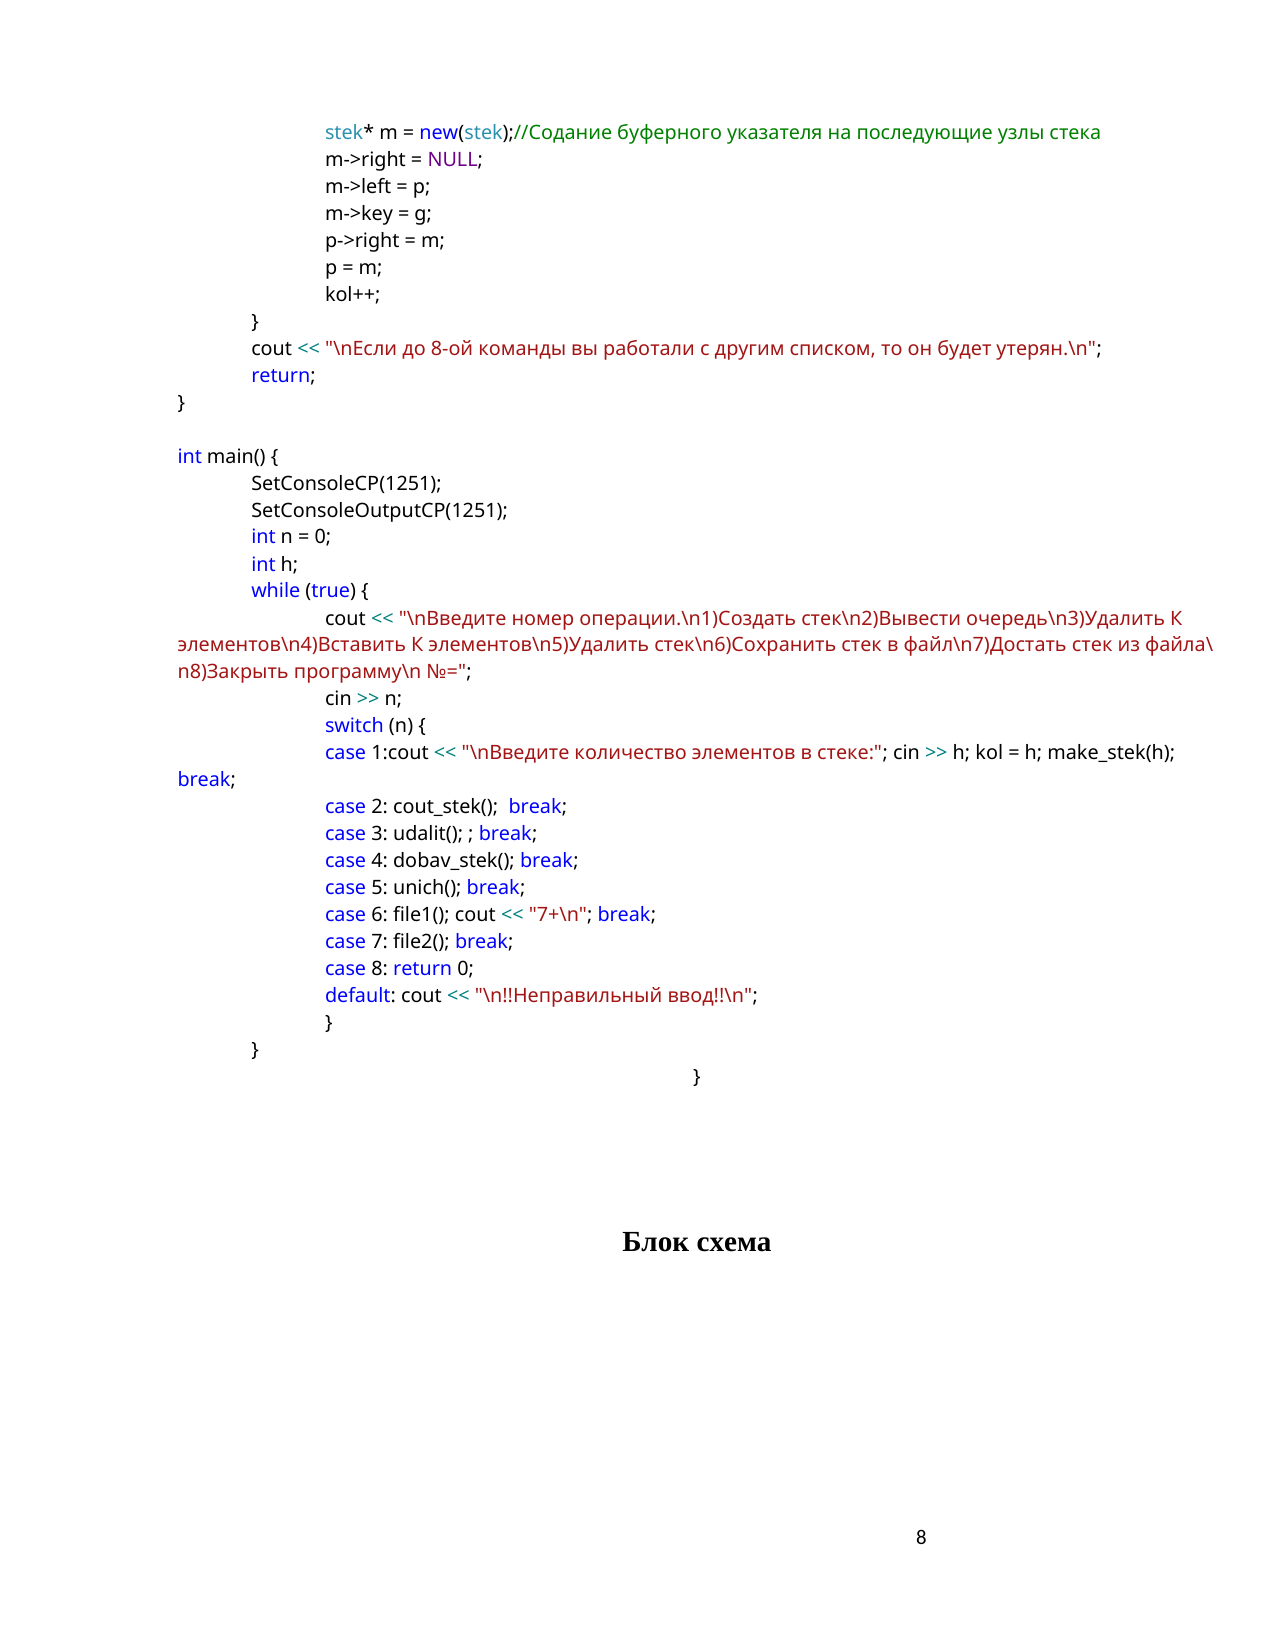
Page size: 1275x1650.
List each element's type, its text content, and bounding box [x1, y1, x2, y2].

text int main() { [177, 442, 1216, 469]
text p = m; [177, 253, 1216, 280]
text } [177, 388, 1216, 415]
text cout << "\nEсли до 8-ой команды вы работали с другим списком, то он будет утерян.\n"; [177, 334, 1216, 361]
text m->left = p; [177, 172, 1216, 199]
text int h; [177, 550, 1216, 577]
text kol++; [177, 280, 1216, 307]
text } [177, 1008, 1216, 1035]
text } [177, 1035, 1216, 1062]
text case 8: return 0; [177, 954, 1216, 981]
text cin >> n; [177, 685, 1216, 712]
text int n = 0; [177, 523, 1216, 550]
text case 2: cout_stek(); break; [177, 793, 1216, 819]
text SetConsoleCP(1251); [177, 469, 1216, 496]
text case 6: file1(); cout << "7+\n"; break; [177, 901, 1216, 927]
text return; [177, 361, 1216, 388]
text cout << "\nВведите номер операции.\n1)Cоздать стек\n2)Вывести очередь\n3)Удалить К элементов\n4)Вставить К элементов\n5)Удалить стек\n6)Сохранить стек в файл\n7)Достать стек из файла\n8)Закрыть программу\n №="; [177, 604, 1216, 685]
text m->key = g; [177, 199, 1216, 226]
text Блок схема [177, 1224, 1216, 1258]
text p->right = m; [177, 226, 1216, 253]
text case 4: dobav_stek(); break; [177, 847, 1216, 873]
text SetConsoleOutputCP(1251); [177, 496, 1216, 523]
text case 1:cout << "\nВведите количество элементов в стеке:"; cin >> h; kol = h; make_stek(h); break; [177, 739, 1216, 793]
text } [177, 1062, 1216, 1089]
text case 5: unich(); break; [177, 873, 1216, 901]
text stek* m = new(stek);//Содание буферного указателя на последующие узлы стека [177, 118, 1216, 145]
text while (true) { [177, 577, 1216, 604]
text default: cout << "\n!!Неправильный ввод!!\n"; [177, 981, 1216, 1008]
text m->right = NULL; [177, 145, 1216, 172]
text case 3: udalit(); ; break; [177, 819, 1216, 847]
text case 7: file2(); break; [177, 927, 1216, 954]
text switch (n) { [177, 712, 1216, 739]
text } [177, 307, 1216, 334]
